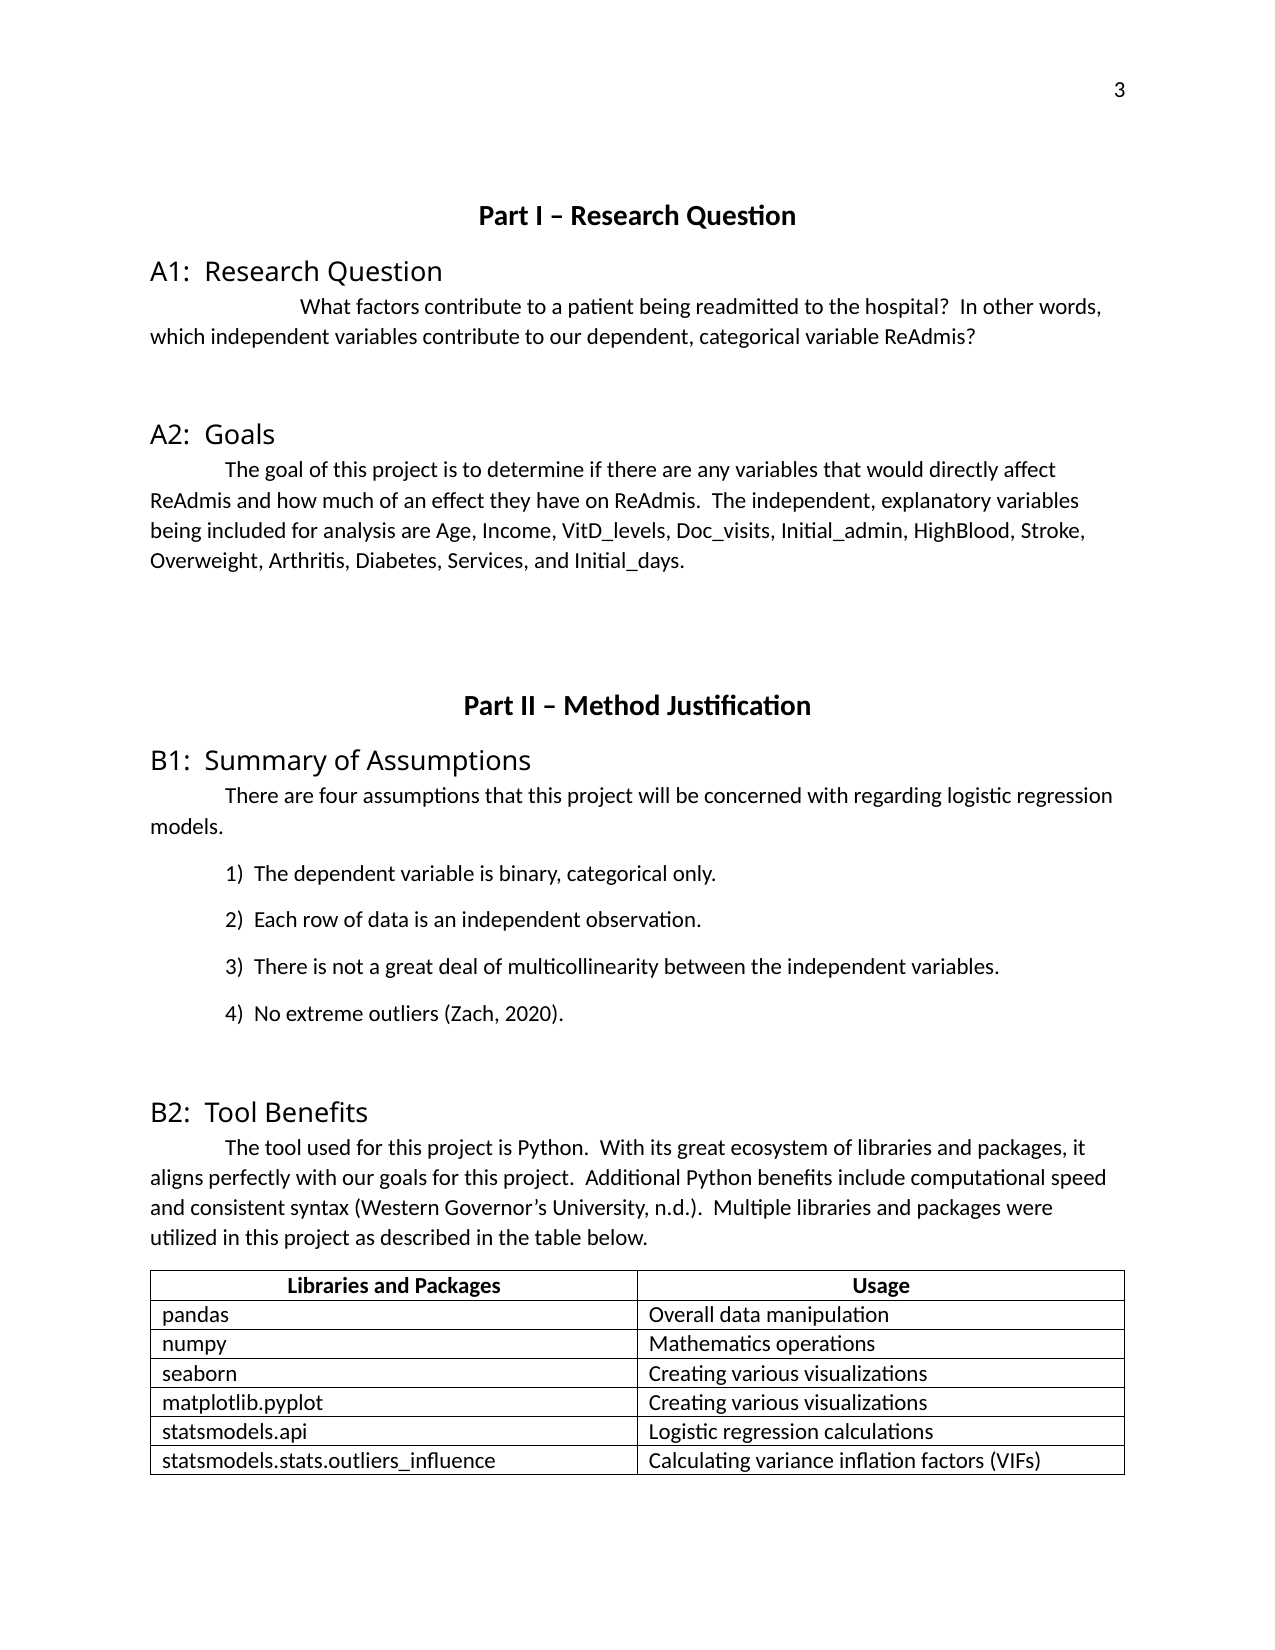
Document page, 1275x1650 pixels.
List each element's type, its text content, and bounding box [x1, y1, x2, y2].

subtitle A1: Research Question [150, 252, 1125, 289]
table_cell statsmodels.api [151, 1417, 637, 1445]
table_header Usage [638, 1271, 1124, 1299]
table_cell pandas [151, 1301, 637, 1328]
table_cell statsmodels.stats.outliers_influence [151, 1446, 637, 1474]
subtitle B1: Summary of Assumptions [150, 742, 1125, 779]
table_cell Logistic regression calculations [638, 1417, 1124, 1445]
text 2) Each row of data is an independent observation. [150, 906, 1125, 934]
table_cell Creating various visualizations [638, 1359, 1124, 1387]
text The goal of this project is to determine if there are any variables that would directly affect ReAdmis and how much of an effect they have on ReAdmis. The independent, explanatory variables being included for analysis are Age, Income, VitD_levels, Doc_visits, Initial_admin, HighBlood, Stroke, Overweight, Arthritis, Diabetes, Services, and Initial_days. [150, 456, 1125, 574]
table_header Libraries and Packages [151, 1271, 637, 1299]
text 4) No extreme outliers (Zach, 2020). [150, 999, 1125, 1027]
table_cell Overall data manipulation [638, 1301, 1124, 1328]
subtitle B2: Tool Benefits [150, 1093, 1125, 1130]
table_cell seaborn [151, 1359, 637, 1387]
text 3) There is not a great deal of multicollinearity between the independent variables. [150, 952, 1125, 981]
table_cell Creating various visualizations [638, 1388, 1124, 1416]
text What factors contribute to a patient being readmitted to the hospital? In other words, which independent variables contribute to our dependent, categorical variable ReAdmis? [150, 292, 1125, 350]
text Part I – Research Question [150, 197, 1125, 232]
subtitle A2: Goals [150, 416, 1125, 453]
table_cell numpy [151, 1330, 637, 1358]
table_cell Mathematics operations [638, 1330, 1124, 1358]
text 1) The dependent variable is binary, categorical only. [150, 859, 1125, 887]
text There are four assumptions that this project will be concerned with regarding logistic regression models. [150, 782, 1125, 840]
table_cell matplotlib.pyplot [151, 1388, 637, 1416]
text Part II – Method Justification [150, 687, 1125, 722]
text The tool used for this project is Python. With its great ecosystem of libraries and packages, it aligns perfectly with our goals for this project. Additional Python benefits include computational speed and consistent syntax (Western Governor’s University, n.d.). Multiple libraries and packages were utilized in this project as described in the table below. [150, 1133, 1125, 1252]
table_cell Calculating variance inflation factors (VIFs) [638, 1446, 1124, 1474]
